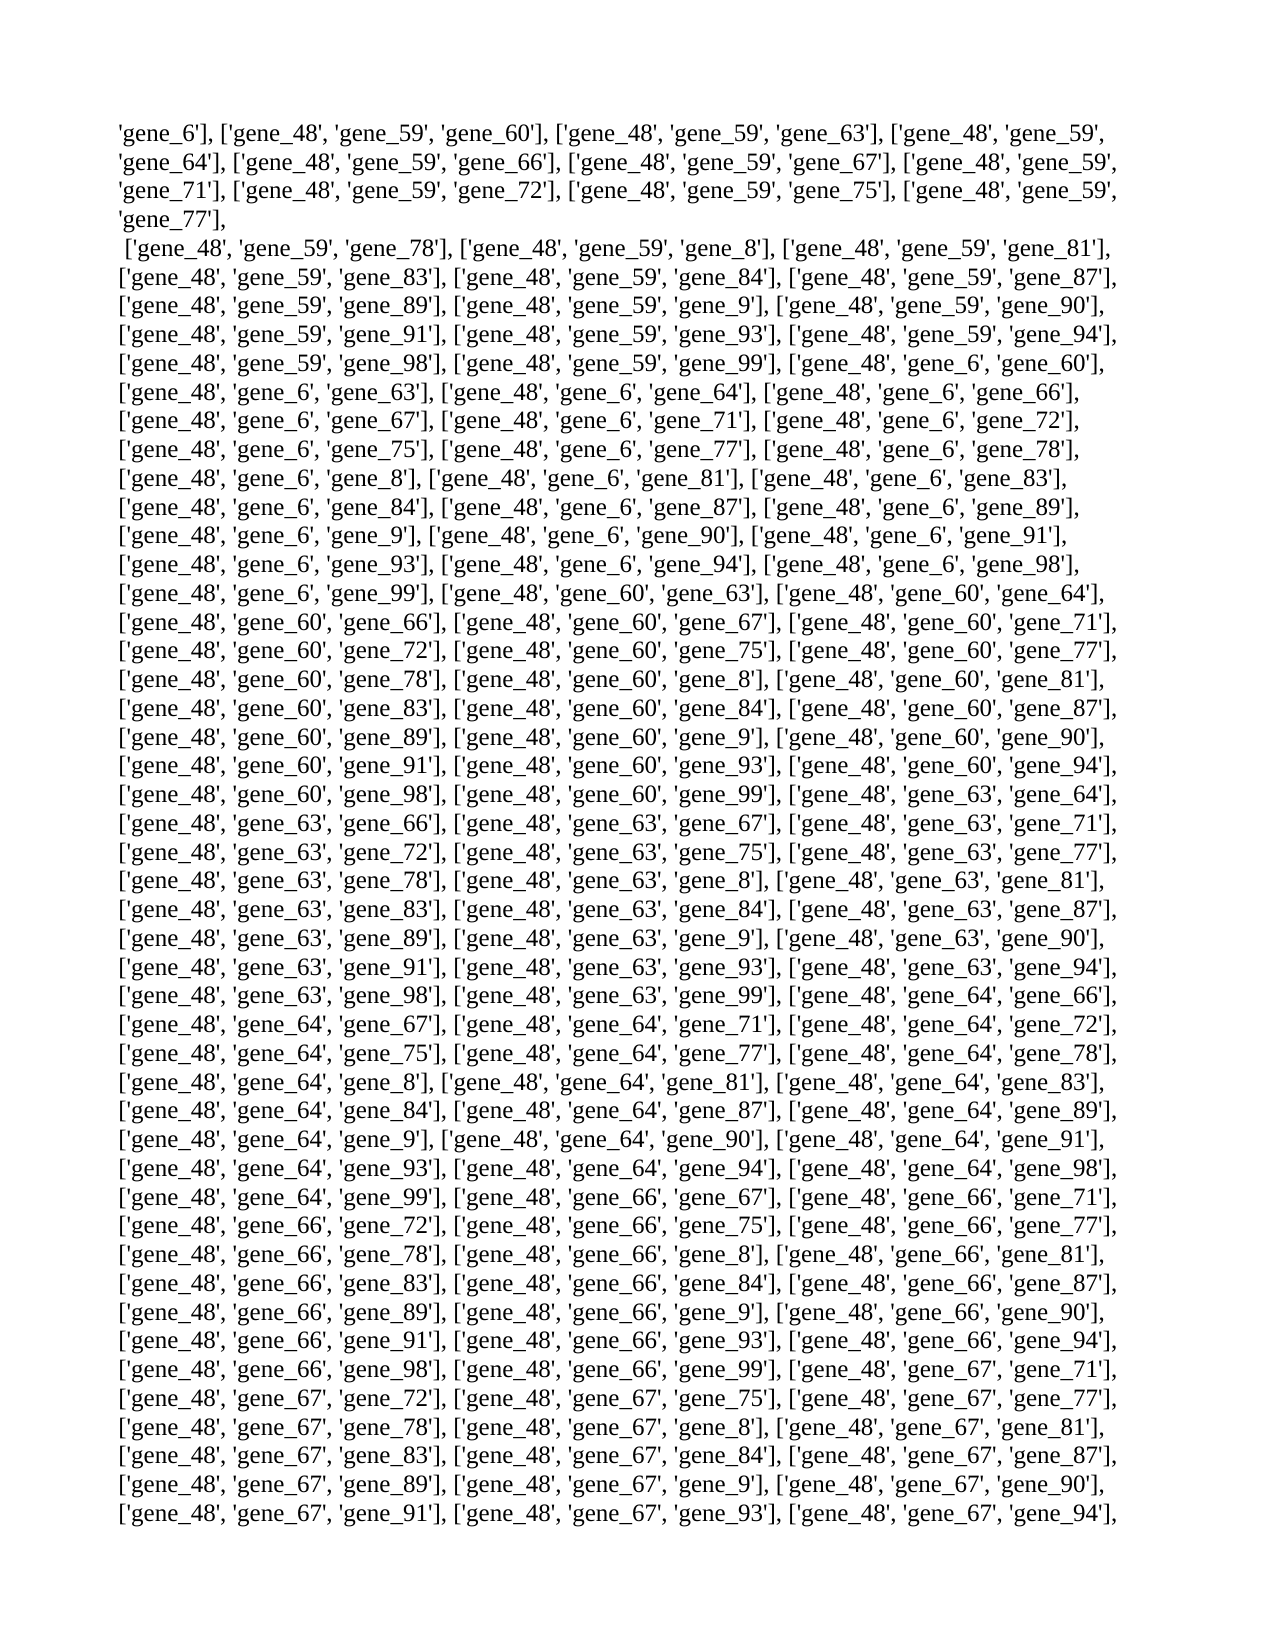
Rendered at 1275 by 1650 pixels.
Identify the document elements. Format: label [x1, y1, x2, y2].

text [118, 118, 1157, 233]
text [118, 233, 1157, 1527]
